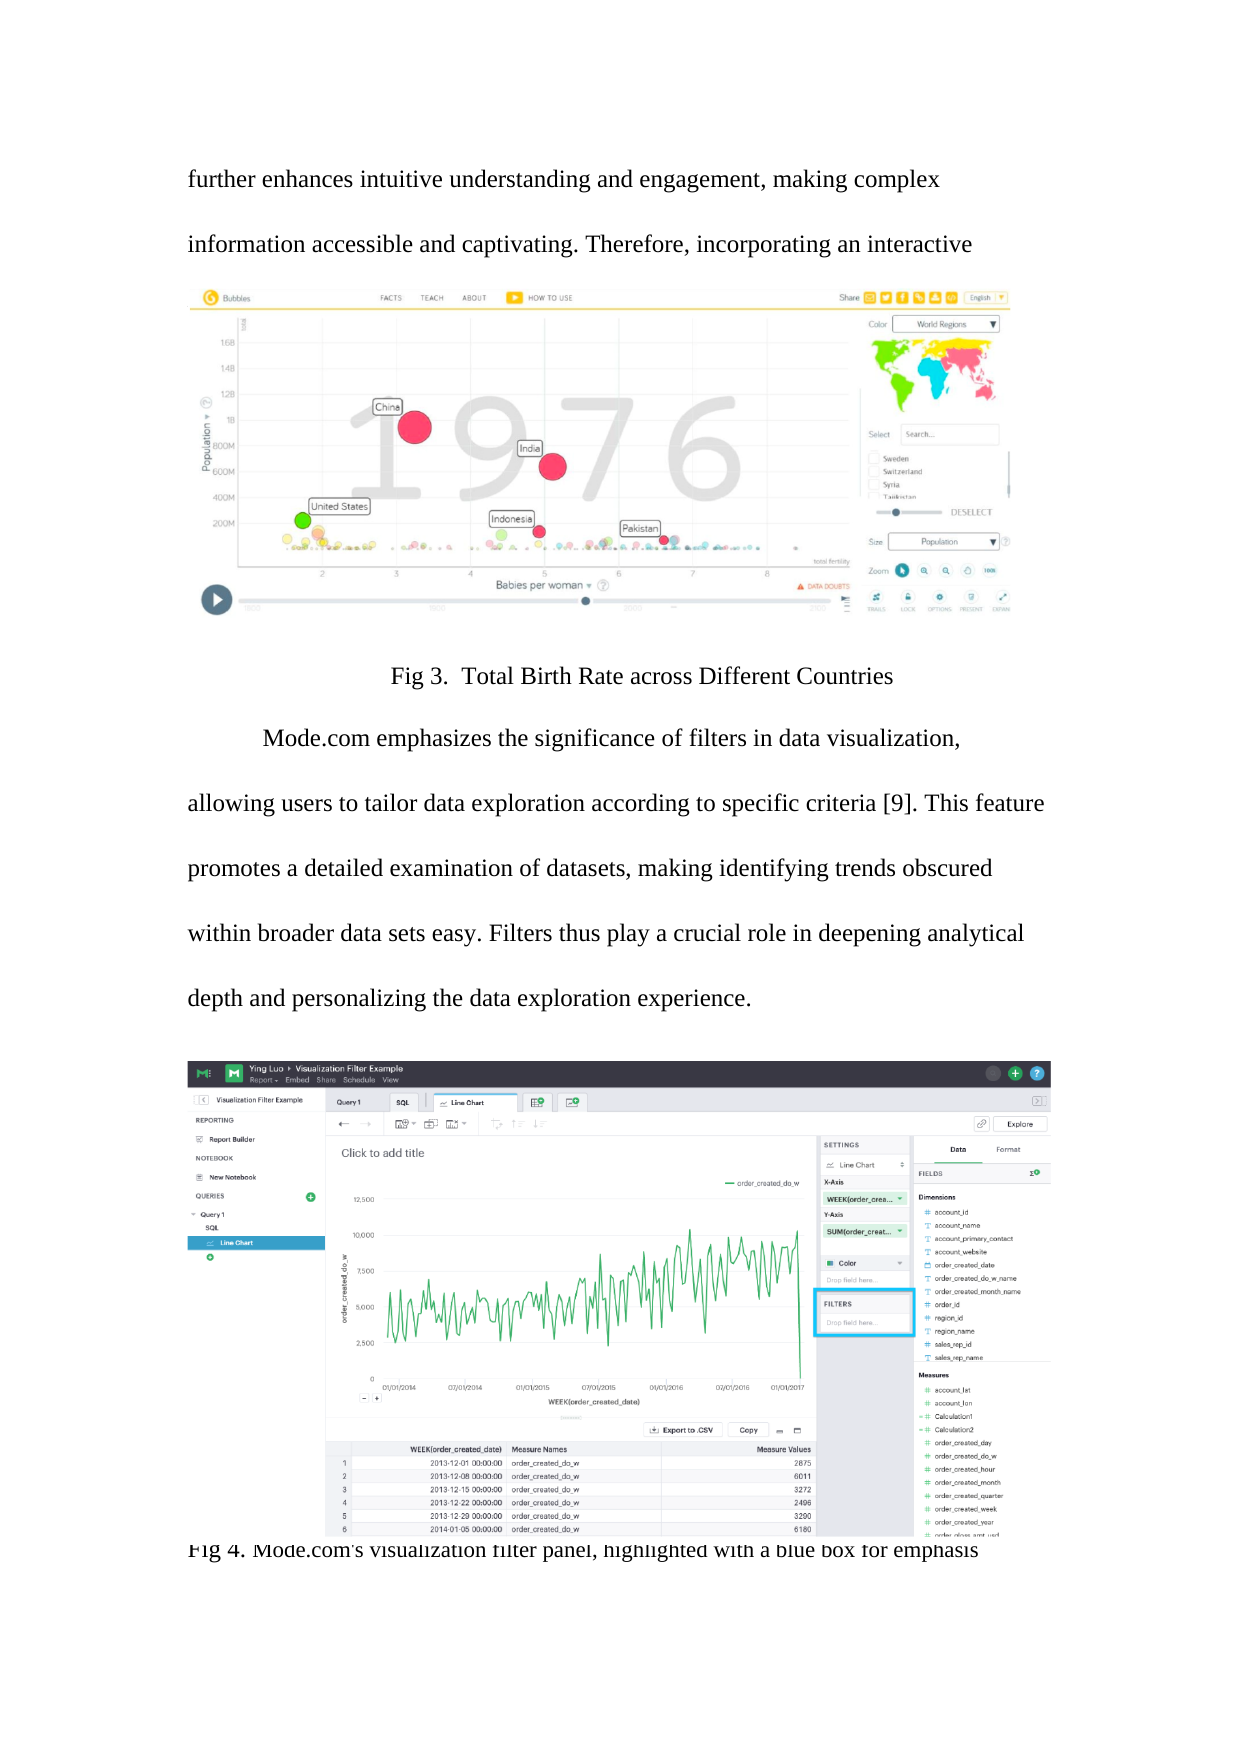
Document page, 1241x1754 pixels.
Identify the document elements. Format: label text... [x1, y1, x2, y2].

picture [187, 286, 1017, 633]
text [187, 162, 1053, 324]
picture [187, 1061, 1053, 1545]
text Fig 4. Mode.com's visualization filter panel, highlighted with a blue box for emphasis [187, 1545, 1053, 1564]
text Mode.com emphasizes the significance of filters in data visualization, allowing users to tailor data exploration according to specific criteria [9]. This feature promotes a detailed examination of datasets, making identifying trends obscured within broader data sets easy. Filters thus play a crucial role in deepening analytical depth and personalizing the data exploration experience. [187, 721, 1053, 1013]
text Fig 3. Total Birth Rate across Different Countries [187, 659, 1053, 692]
